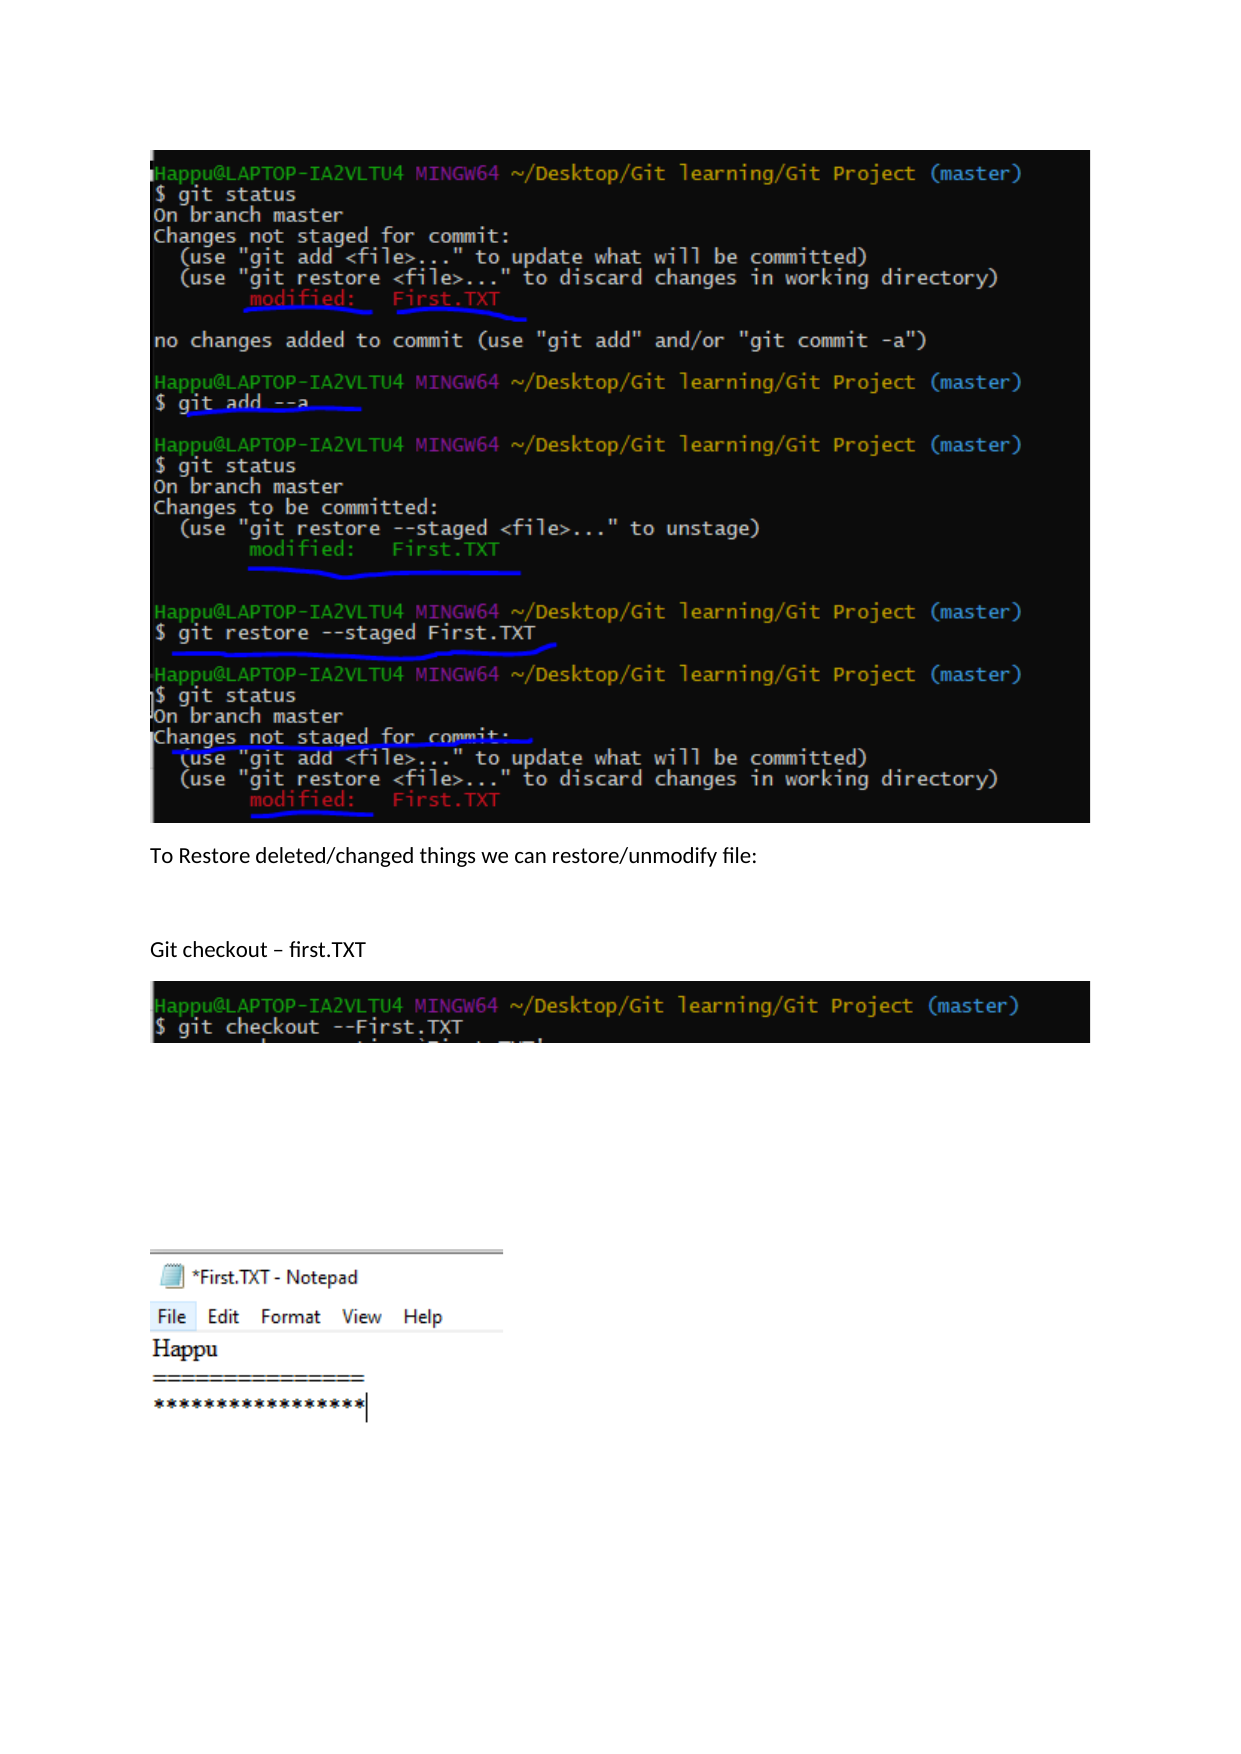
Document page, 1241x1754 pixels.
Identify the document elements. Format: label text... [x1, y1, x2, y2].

picture [150, 1249, 504, 1462]
picture [150, 981, 1091, 1043]
picture [150, 150, 1091, 823]
text To Restore deleted/changed things we can restore/unmodify file: [150, 841, 1090, 869]
text Git checkout – first.TXT [150, 935, 1090, 963]
